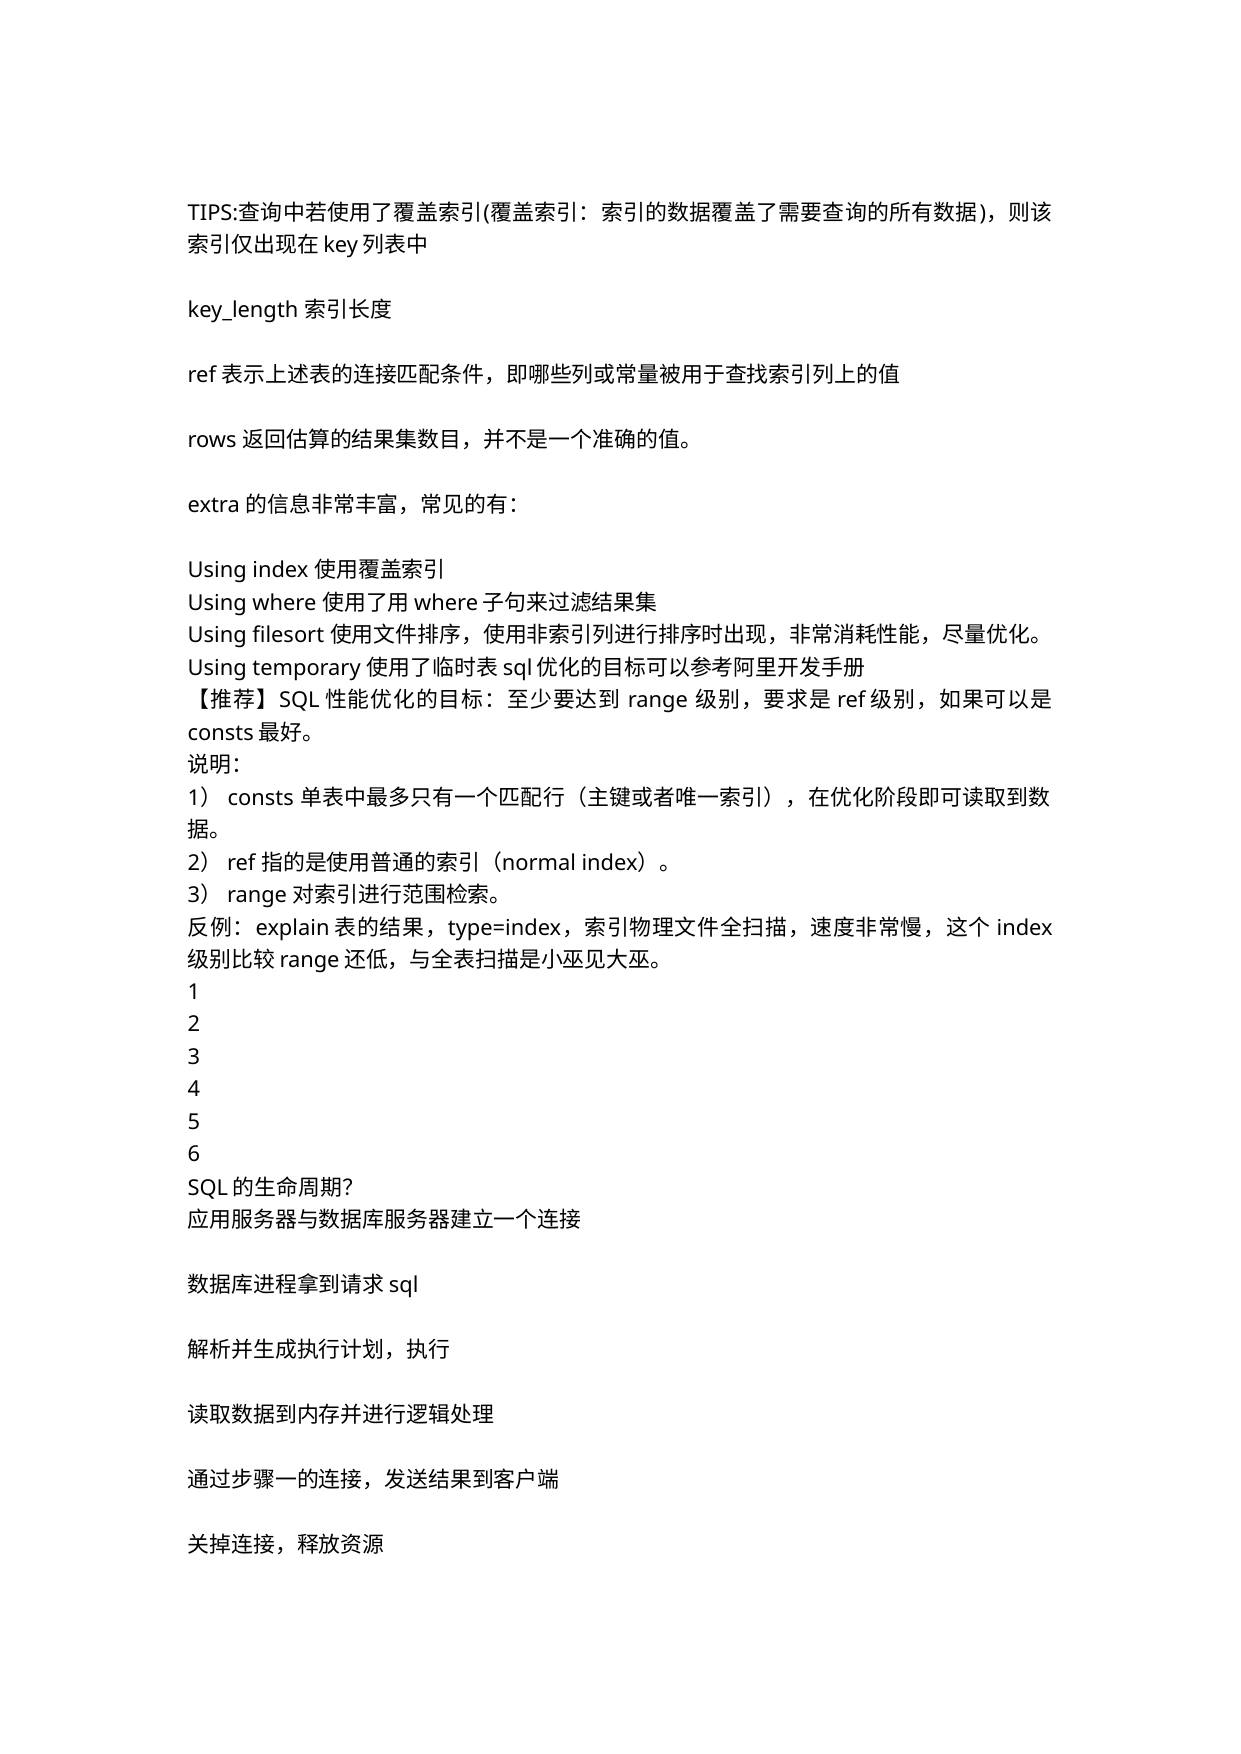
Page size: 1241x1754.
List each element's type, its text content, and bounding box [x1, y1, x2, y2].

text 解析并生成执行计划，执行 [187, 1332, 1053, 1364]
text 1） consts 单表中最多只有一个匹配行（主键或者唯一索引），在优化阶段即可读取到数据。 [187, 779, 1053, 844]
text 2） ref 指的是使用普通的索引（normal index）。 [187, 844, 1053, 877]
text ref 表示上述表的连接匹配条件，即哪些列或常量被用于查找索引列上的值 [187, 357, 1053, 389]
text 3 [187, 1039, 1053, 1072]
text key_length 索引长度 [187, 292, 1053, 324]
text 5 [187, 1104, 1053, 1137]
text Using filesort 使用文件排序，使用非索引列进行排序时出现，非常消耗性能，尽量优化。 [187, 617, 1053, 649]
text 应用服务器与数据库服务器建立一个连接 [187, 1202, 1053, 1234]
text Using where 使用了用where子句来过滤结果集 [187, 584, 1053, 617]
text 4 [187, 1072, 1053, 1104]
text 2 [187, 1007, 1053, 1039]
text 3） range 对索引进行范围检索。 [187, 877, 1053, 909]
text 说明： [187, 747, 1053, 779]
text SQL的生命周期？ [187, 1169, 1053, 1202]
text rows 返回估算的结果集数目，并不是一个准确的值。 [187, 422, 1053, 454]
text 通过步骤一的连接，发送结果到客户端 [187, 1462, 1053, 1494]
text 【推荐】SQL性能优化的目标：至少要达到 range 级别，要求是ref级别，如果可以是consts最好。 [187, 682, 1053, 747]
text 数据库进程拿到请求sql [187, 1267, 1053, 1299]
text 读取数据到内存并进行逻辑处理 [187, 1397, 1053, 1429]
text 6 [187, 1137, 1053, 1169]
text 反例：explain表的结果，type=index，索引物理文件全扫描，速度非常慢，这个index级别比较range还低，与全表扫描是小巫见大巫。 [187, 909, 1053, 974]
text 1 [187, 974, 1053, 1007]
text 关掉连接，释放资源 [187, 1527, 1053, 1559]
text Using index 使用覆盖索引 [187, 552, 1053, 584]
text Using temporary 使用了临时表 sql优化的目标可以参考阿里开发手册 [187, 649, 1053, 682]
text extra 的信息非常丰富，常见的有： [187, 487, 1053, 519]
text TIPS:查询中若使用了覆盖索引(覆盖索引：索引的数据覆盖了需要查询的所有数据)，则该索引仅出现在key列表中 [187, 194, 1053, 259]
